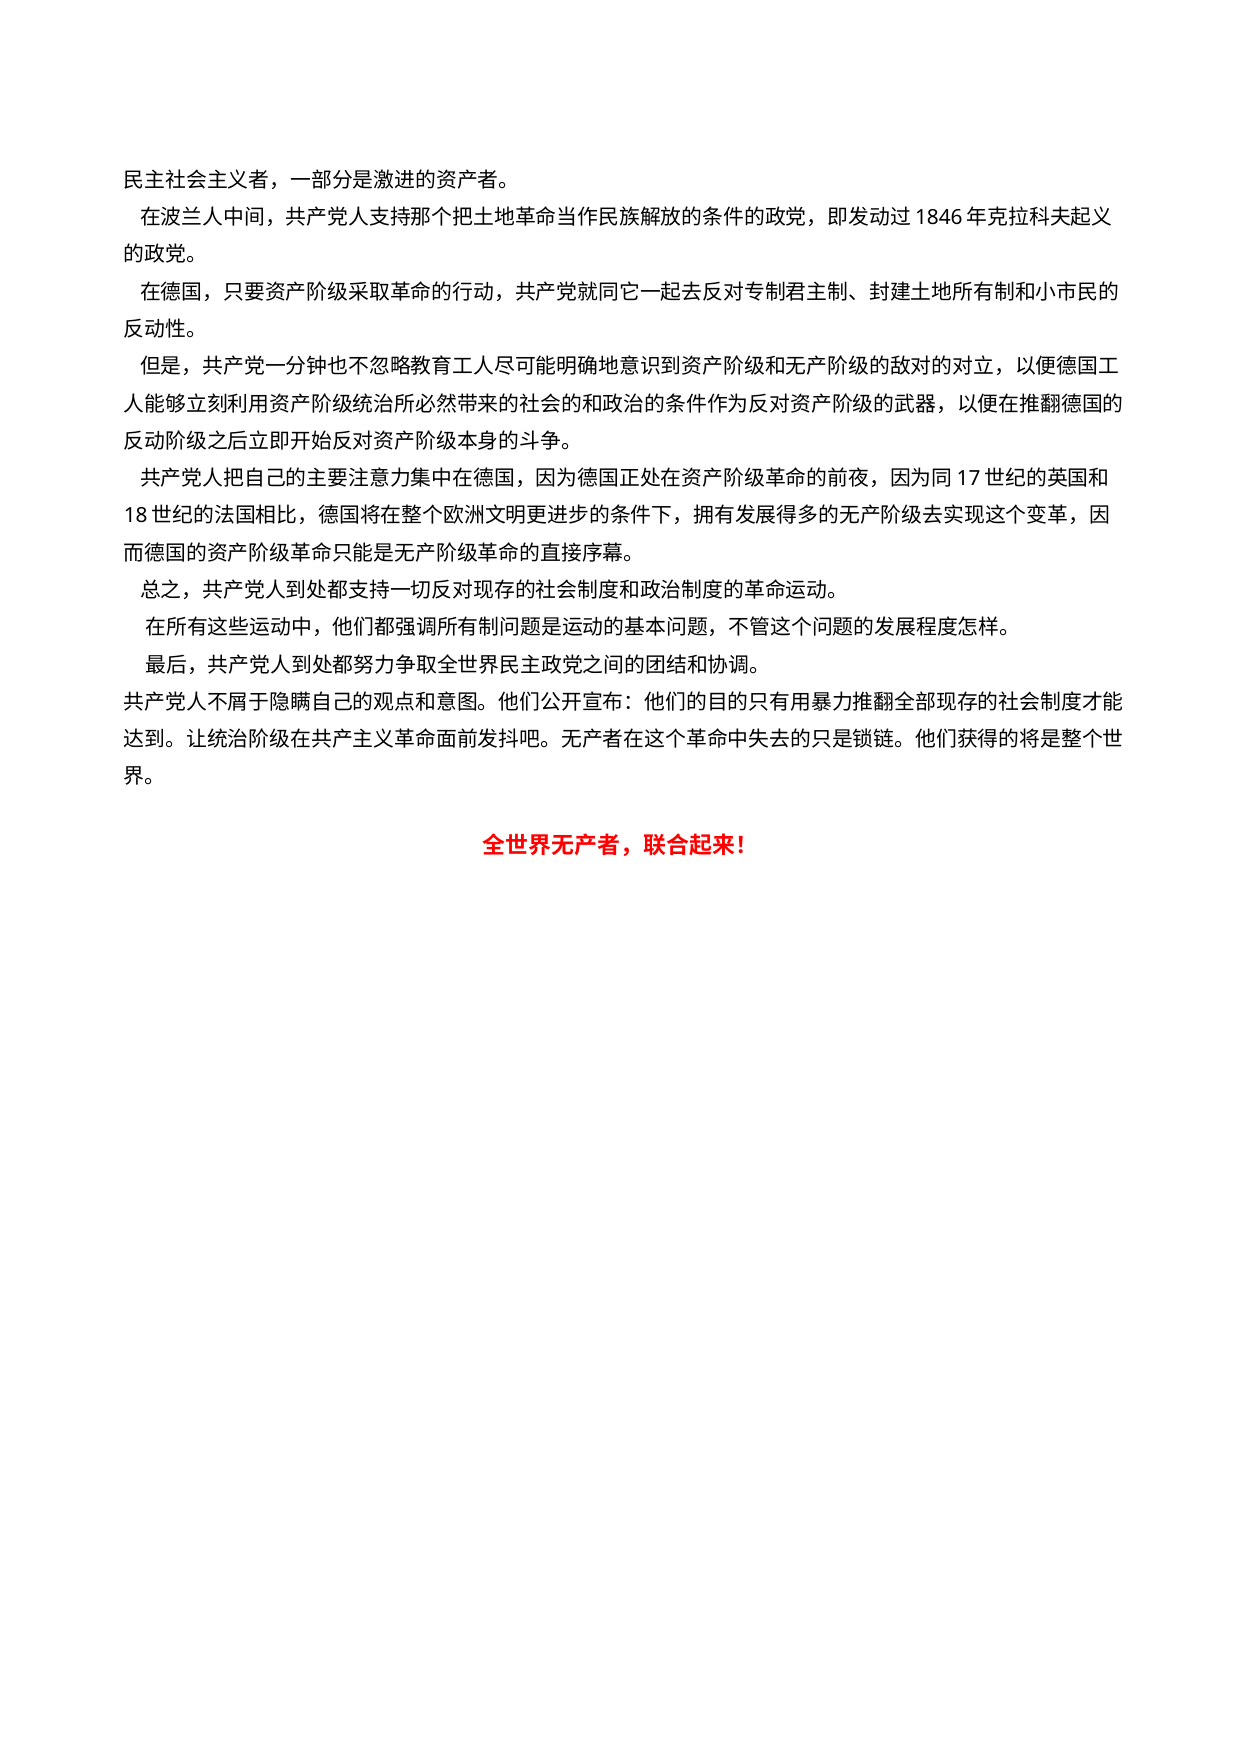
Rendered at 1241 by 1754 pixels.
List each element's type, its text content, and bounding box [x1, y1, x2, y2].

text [123, 162, 1128, 791]
table_header 全世界无产者，联合起来！ [113, 796, 1128, 896]
